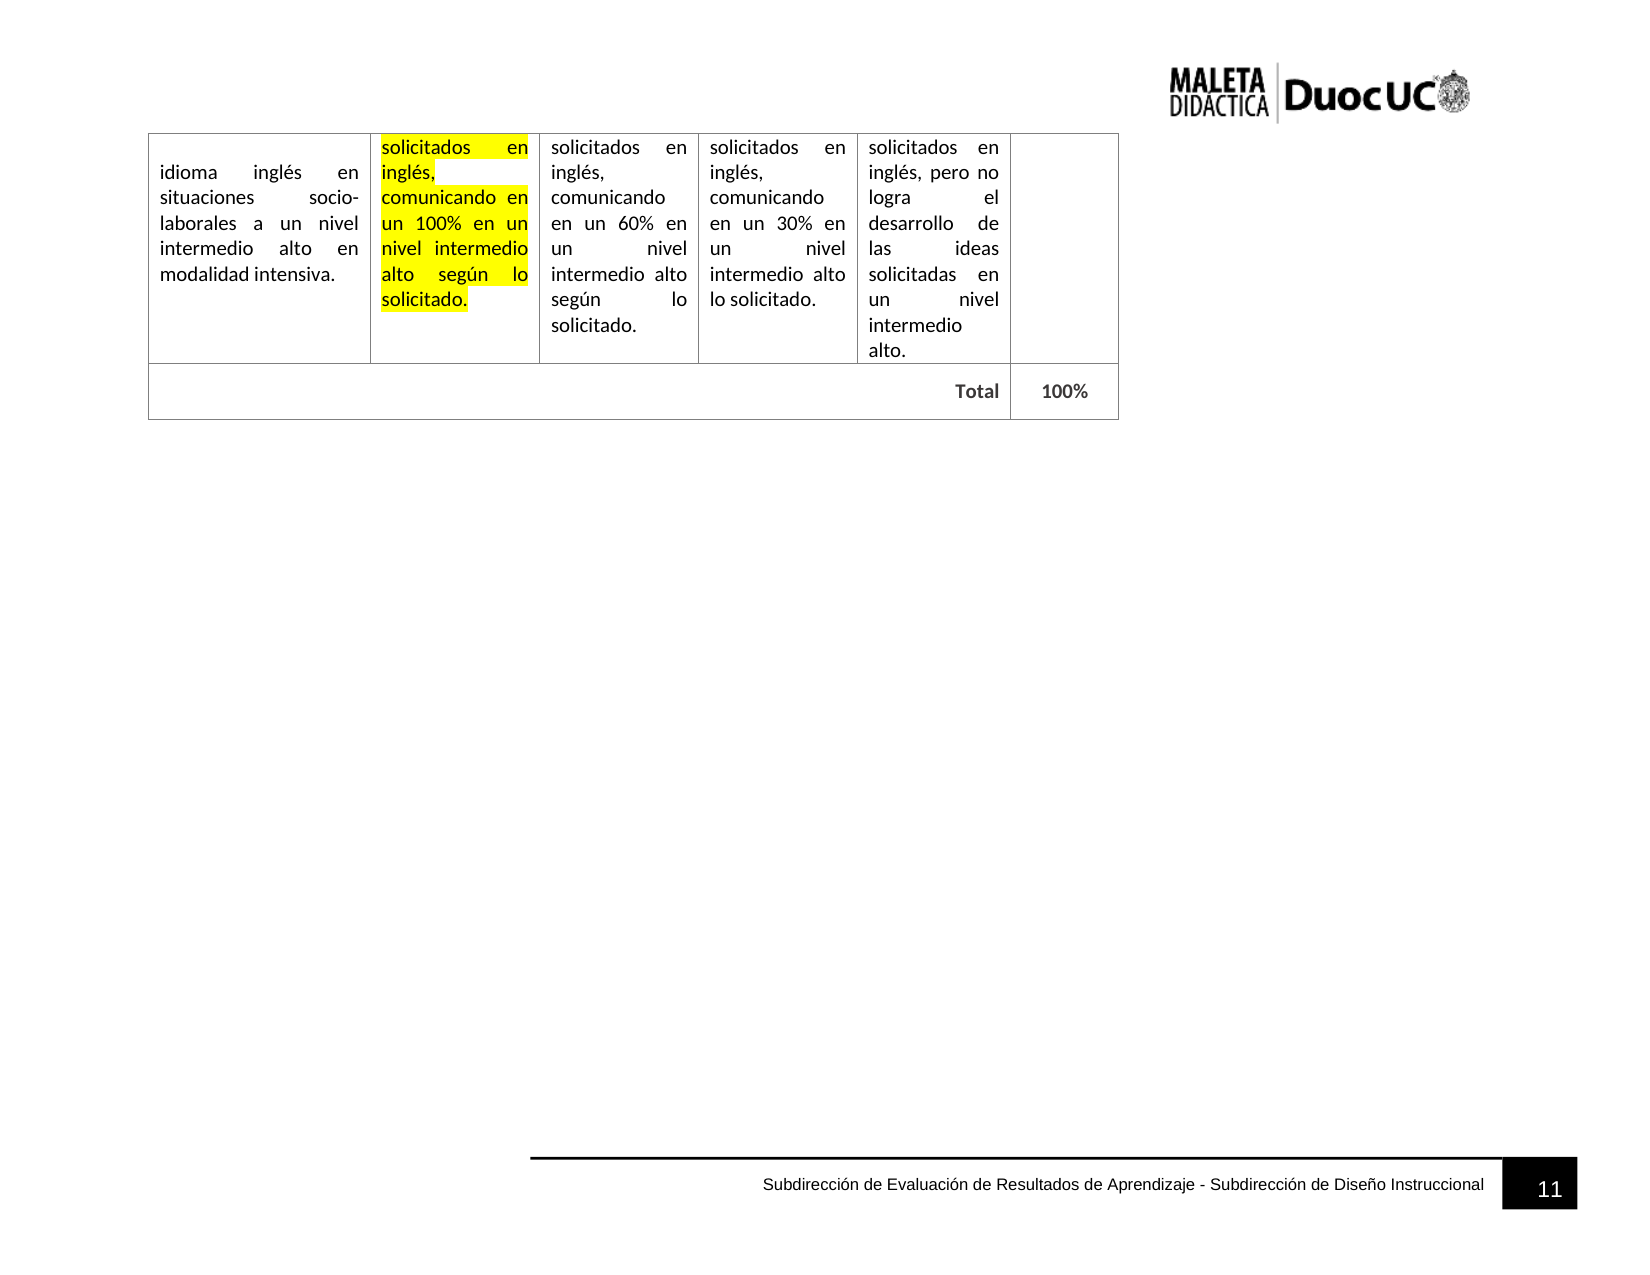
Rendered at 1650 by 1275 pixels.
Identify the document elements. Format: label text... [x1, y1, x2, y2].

picture [1162, 54, 1478, 130]
table_cell Redacta los apartados solicitados en inglés, comunicando en un 30% en un nivel intermedio alto lo solicitado. [699, 134, 857, 363]
table_cell Redacta los apartados solicitados en inglés, comunicando en un 60% en un nivel intermedio alto según lo solicitado. [540, 134, 698, 363]
table_cell Redacta los apartados solicitados en inglés, comunicando en un 100% en un nivel intermedio alto según lo solicitado. [371, 134, 539, 363]
table_cell 100% [1011, 364, 1118, 419]
table_cell 10 [1011, 134, 1118, 363]
table_cell Total [149, 364, 1010, 419]
table_cell Redacta los apartados solicitados en inglés, pero no logra el desarrollo de las ideas solicitadas en un nivel intermedio alto. [858, 134, 1010, 363]
table_cell 12. Comunica de forma escrita usando el idioma inglés en situaciones socio- laborales a un nivel intermedio alto en modalidad intensiva. [149, 134, 370, 363]
